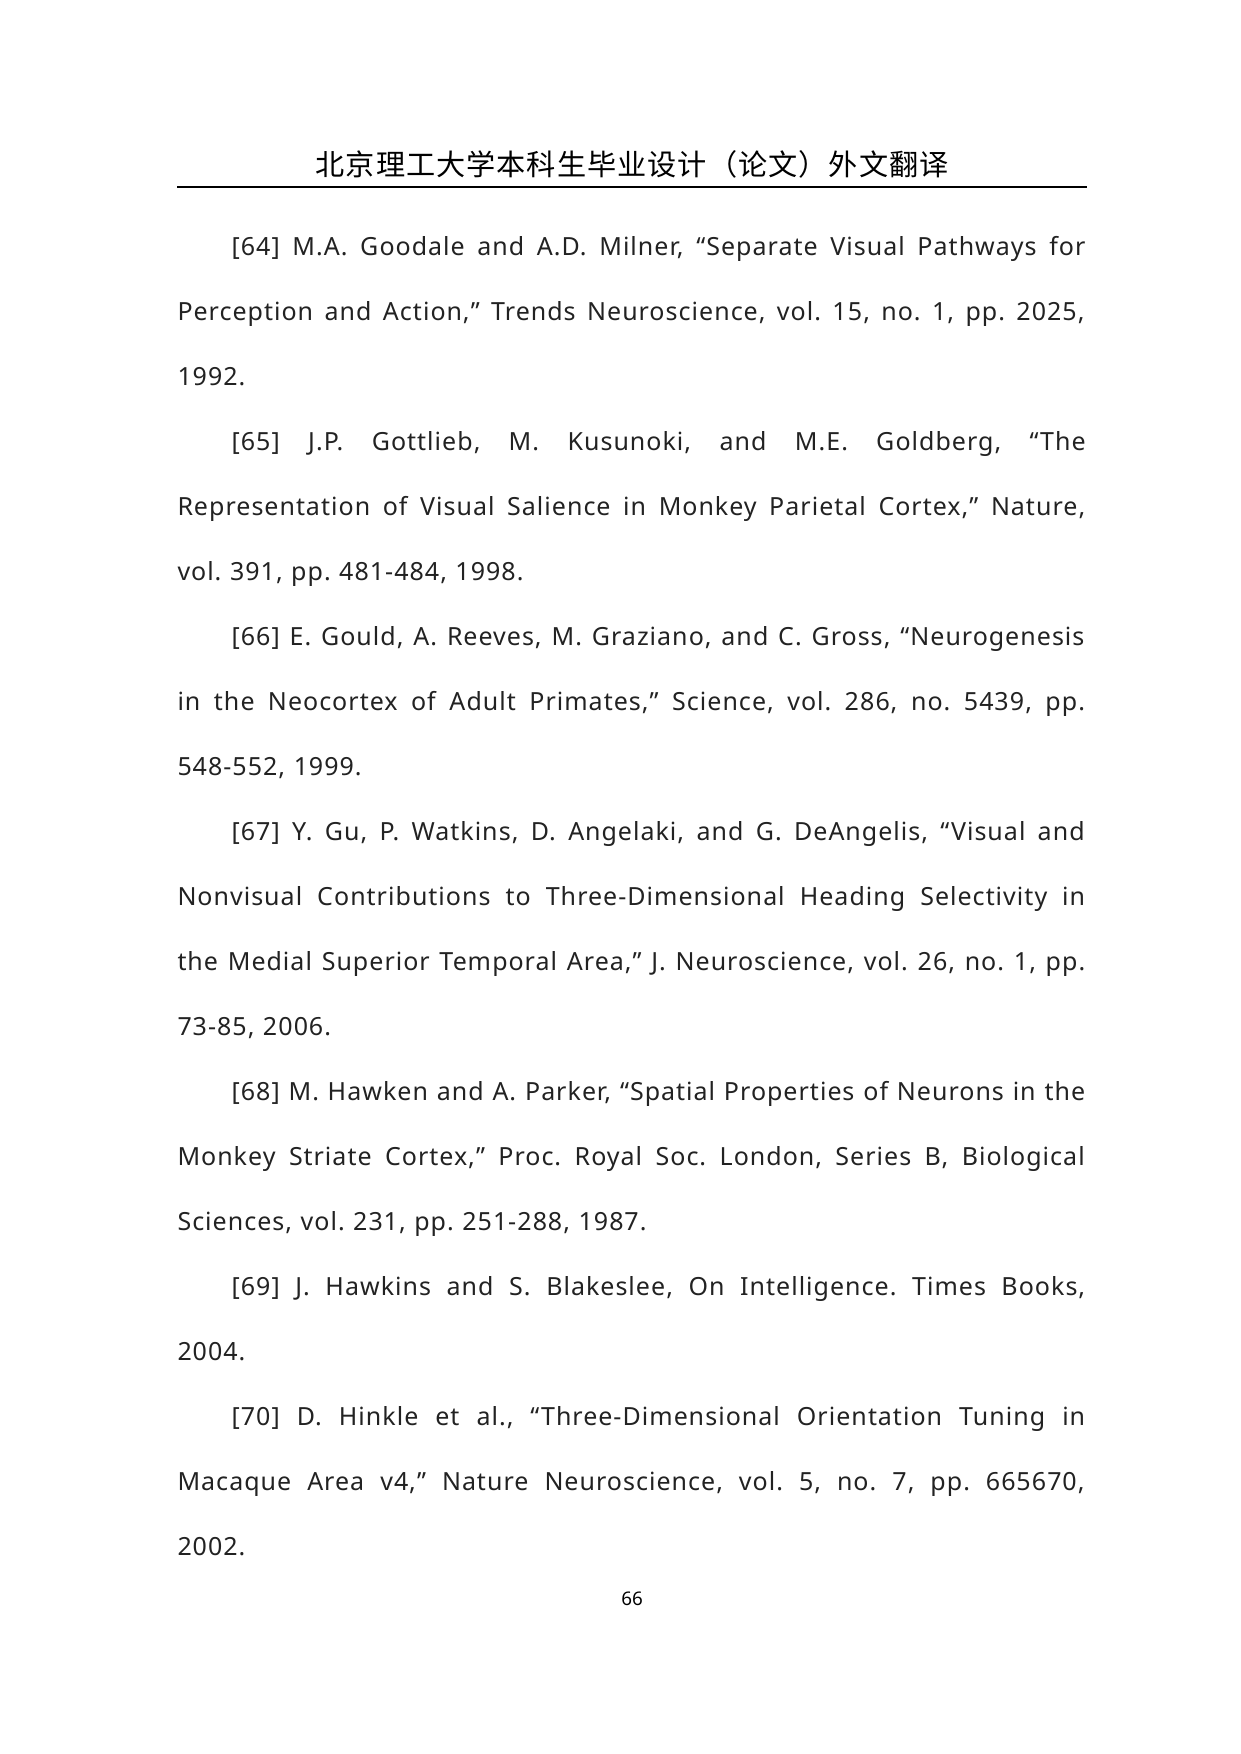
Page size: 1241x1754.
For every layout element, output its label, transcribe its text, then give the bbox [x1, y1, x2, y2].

text [65] J.P. Gottlieb, M. Kusunoki, and M.E. Goldberg, “The Representation of Visual Salience in Monkey Parietal Cortex,” Nature, vol. 391, pp. 481-484, 1998. [177, 408, 1087, 603]
text [67] Y. Gu, P. Watkins, D. Angelaki, and G. DeAngelis, “Visual and Nonvisual Contributions to Three-Dimensional Heading Selectivity in the Medial Superior Temporal Area,” J. Neuroscience, vol. 26, no. 1, pp. 73-85, 2006. [177, 798, 1087, 1058]
text [70] D. Hinkle et al., “Three-Dimensional Orientation Tuning in Macaque Area v4,” Nature Neuroscience, vol. 5, no. 7, pp. 665670, 2002. [177, 1383, 1087, 1578]
text [68] M. Hawken and A. Parker, “Spatial Properties of Neurons in the Monkey Striate Cortex,” Proc. Royal Soc. London, Series B, Biological Sciences, vol. 231, pp. 251-288, 1987. [177, 1058, 1087, 1253]
text [64] M.A. Goodale and A.D. Milner, “Separate Visual Pathways for Perception and Action,” Trends Neuroscience, vol. 15, no. 1, pp. 2025, 1992. [177, 213, 1087, 408]
text [66] E. Gould, A. Reeves, M. Graziano, and C. Gross, “Neurogenesis in the Neocortex of Adult Primates,” Science, vol. 286, no. 5439, pp. 548-552, 1999. [177, 603, 1087, 798]
text [69] J. Hawkins and S. Blakeslee, On Intelligence. Times Books, 2004. [177, 1253, 1087, 1383]
